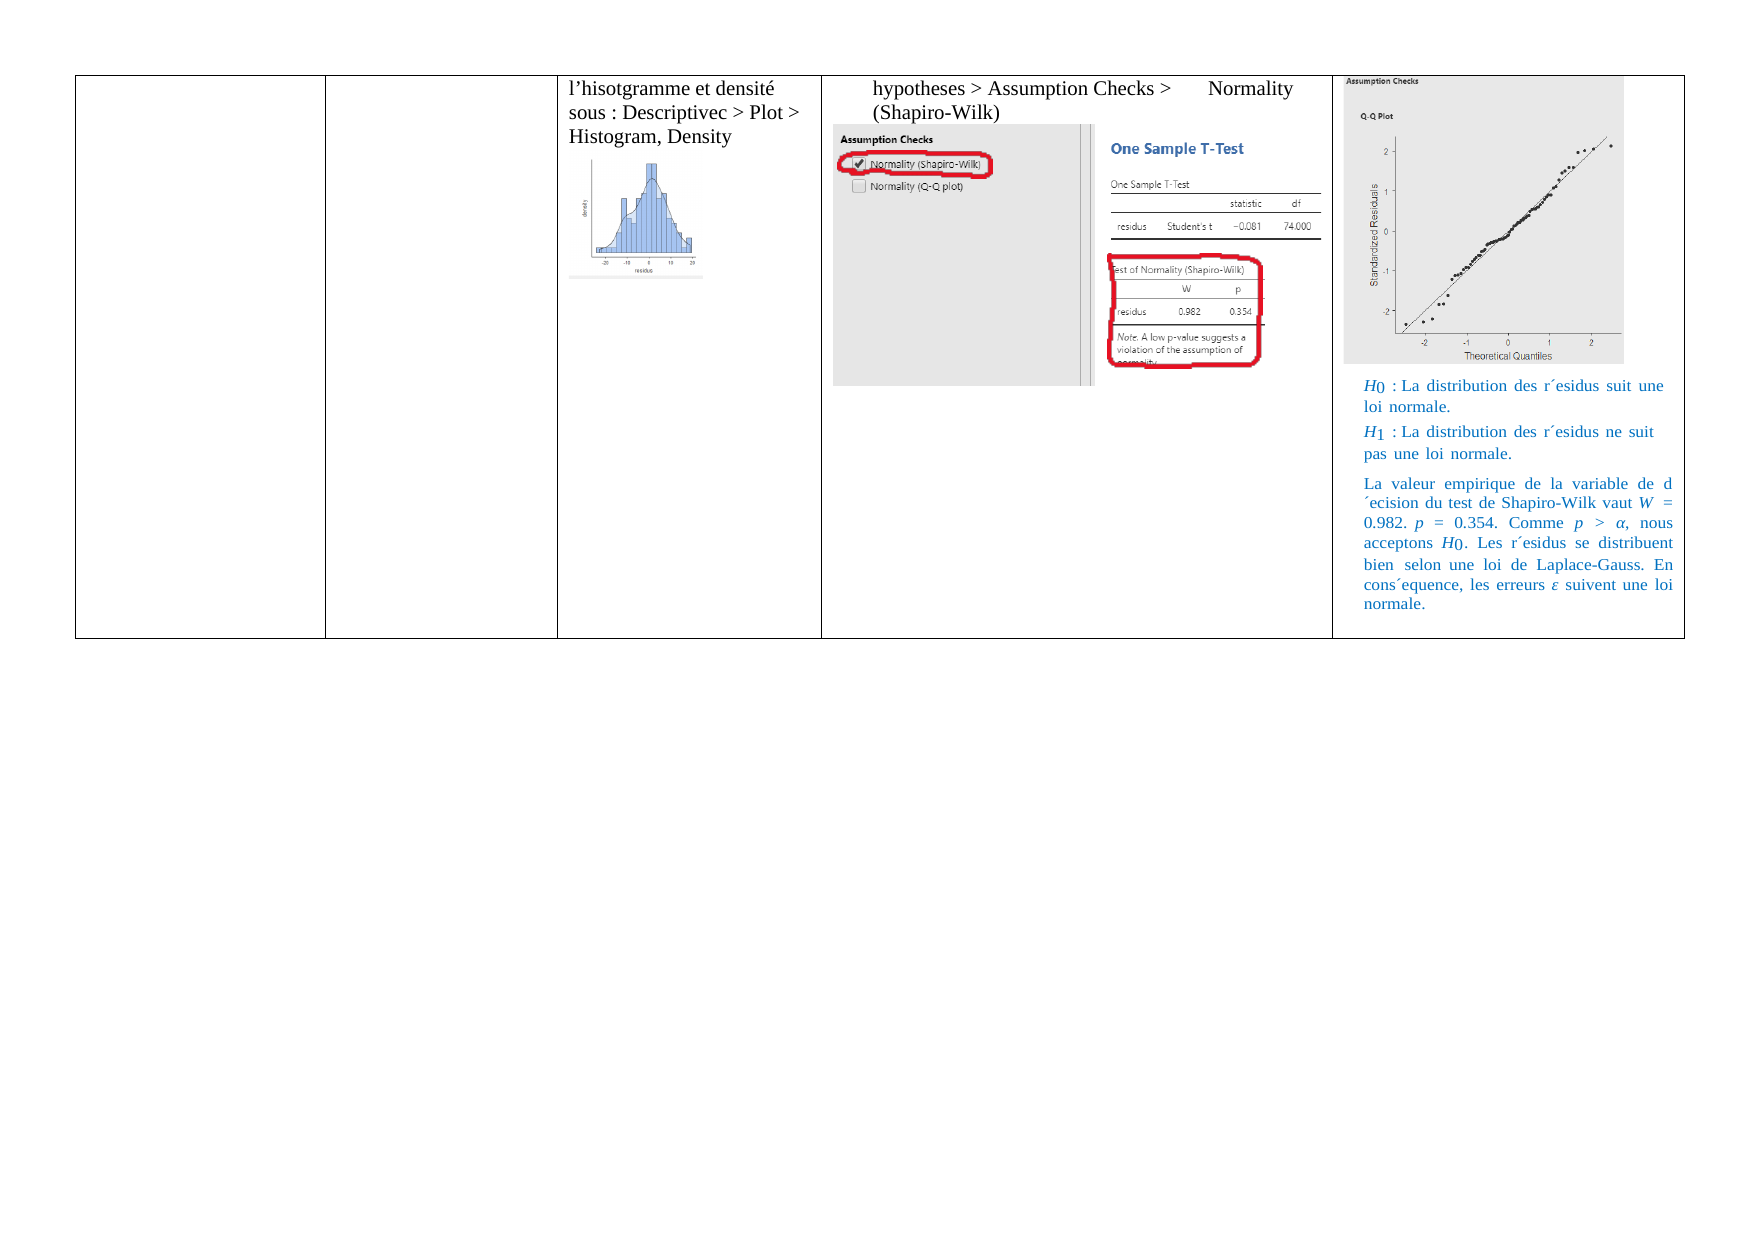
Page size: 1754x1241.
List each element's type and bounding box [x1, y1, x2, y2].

picture [833, 124, 1322, 386]
table_cell [558, 76, 821, 638]
table_cell [326, 76, 557, 638]
table_cell [76, 76, 325, 638]
picture [1343, 76, 1624, 364]
table_cell [822, 76, 1332, 638]
table_cell [1333, 76, 1684, 638]
picture [568, 148, 703, 279]
